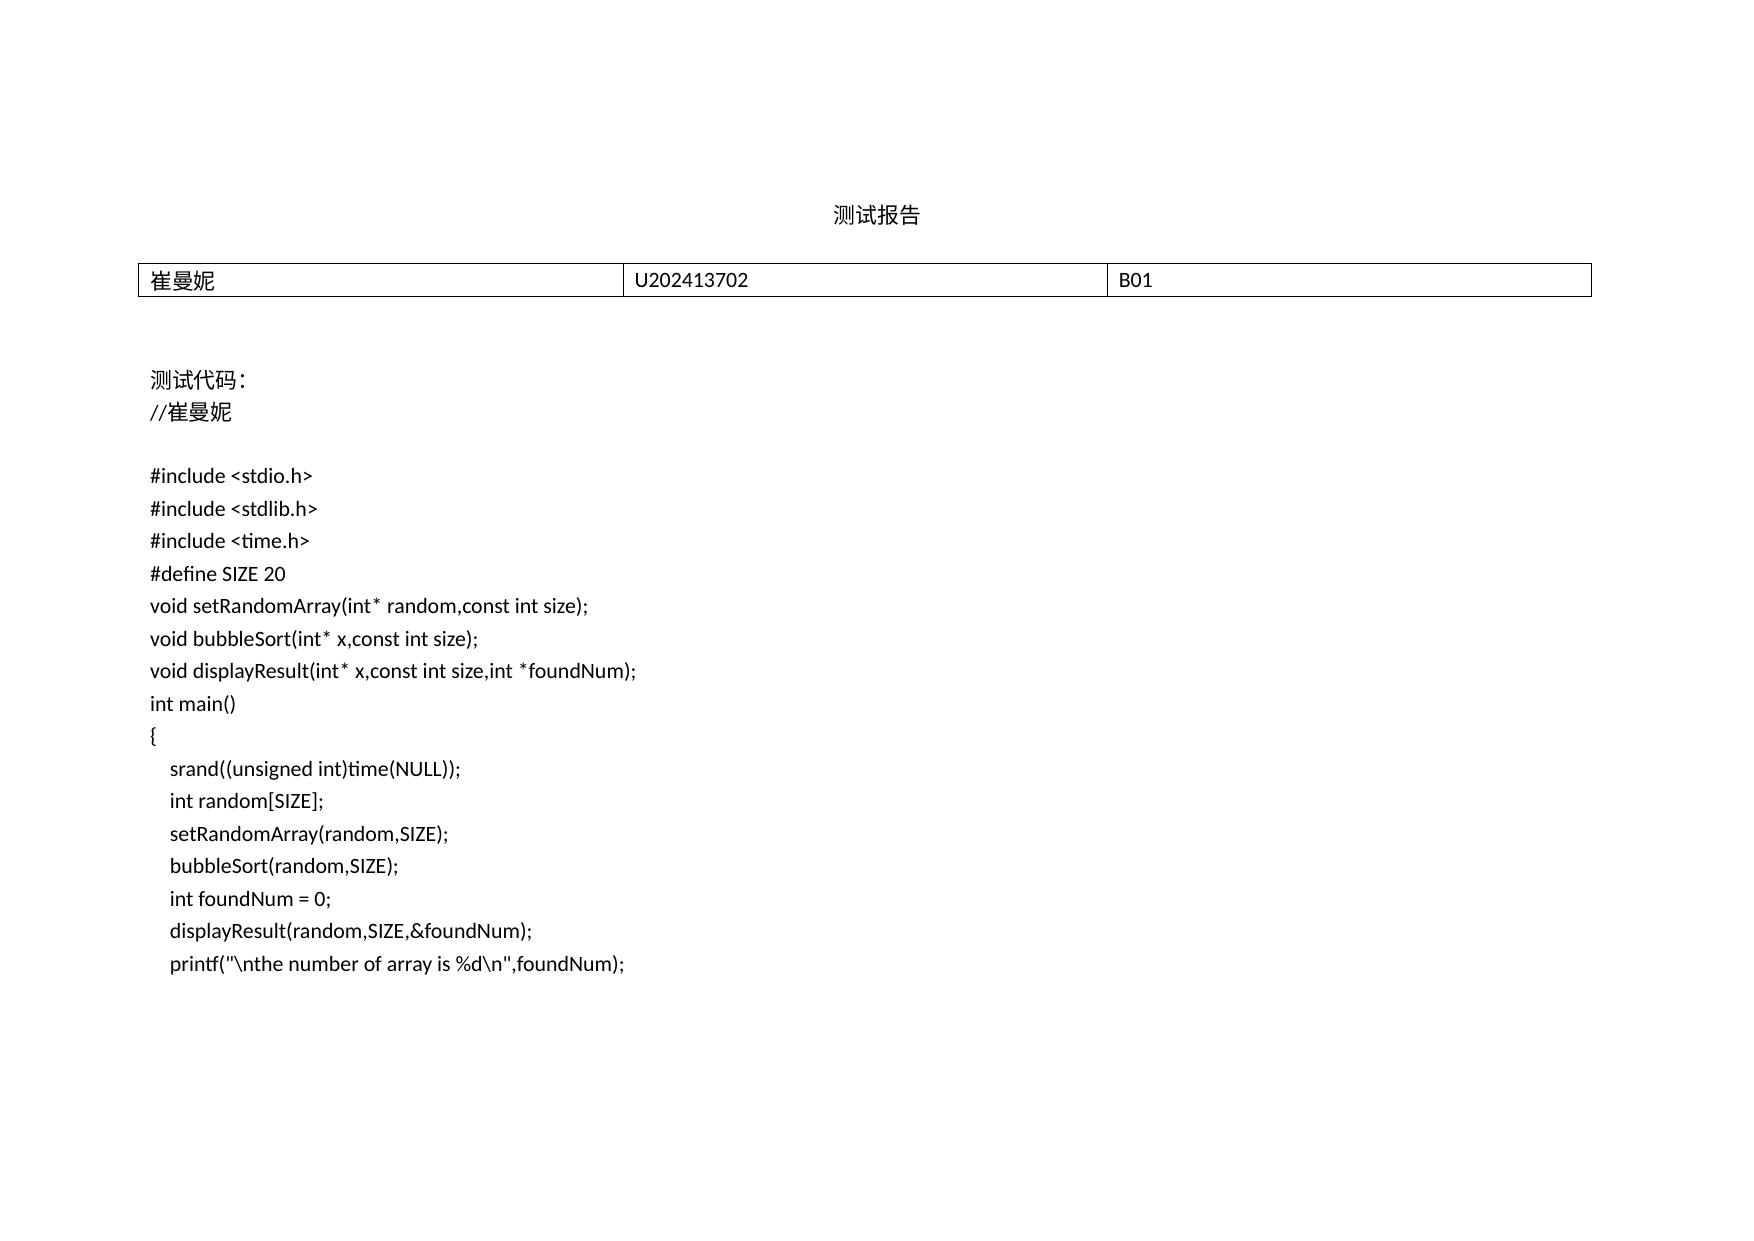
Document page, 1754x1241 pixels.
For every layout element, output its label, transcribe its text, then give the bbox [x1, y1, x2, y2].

table_header 崔曼妮 [139, 264, 623, 296]
text int main() [150, 687, 1604, 720]
table_header B01 [1108, 264, 1591, 296]
text void bubbleSort(int* x,const int size); [150, 622, 1604, 655]
text { [150, 720, 1604, 752]
text int random[SIZE]; [150, 785, 1604, 817]
text #define SIZE 20 [150, 557, 1604, 590]
text displayResult(random,SIZE,&foundNum); [150, 915, 1604, 947]
text void displayResult(int* x,const int size,int *foundNum); [150, 655, 1604, 687]
text printf("\nthe number of array is %d\n",foundNum); [150, 947, 1604, 980]
text srand((unsigned int)time(NULL)); [150, 752, 1604, 785]
text int foundNum = 0; [150, 882, 1604, 915]
text setRandomArray(random,SIZE); [150, 817, 1604, 850]
text 测试代码： [150, 362, 1604, 395]
text 测试报告 [150, 198, 1604, 230]
text #include <time.h> [150, 525, 1604, 557]
table_header U202413702 [624, 264, 1107, 296]
text #include <stdio.h> [150, 460, 1604, 492]
text bubbleSort(random,SIZE); [150, 850, 1604, 882]
text void setRandomArray(int* random,const int size); [150, 590, 1604, 622]
text //崔曼妮 [150, 395, 1604, 427]
text #include <stdlib.h> [150, 492, 1604, 525]
